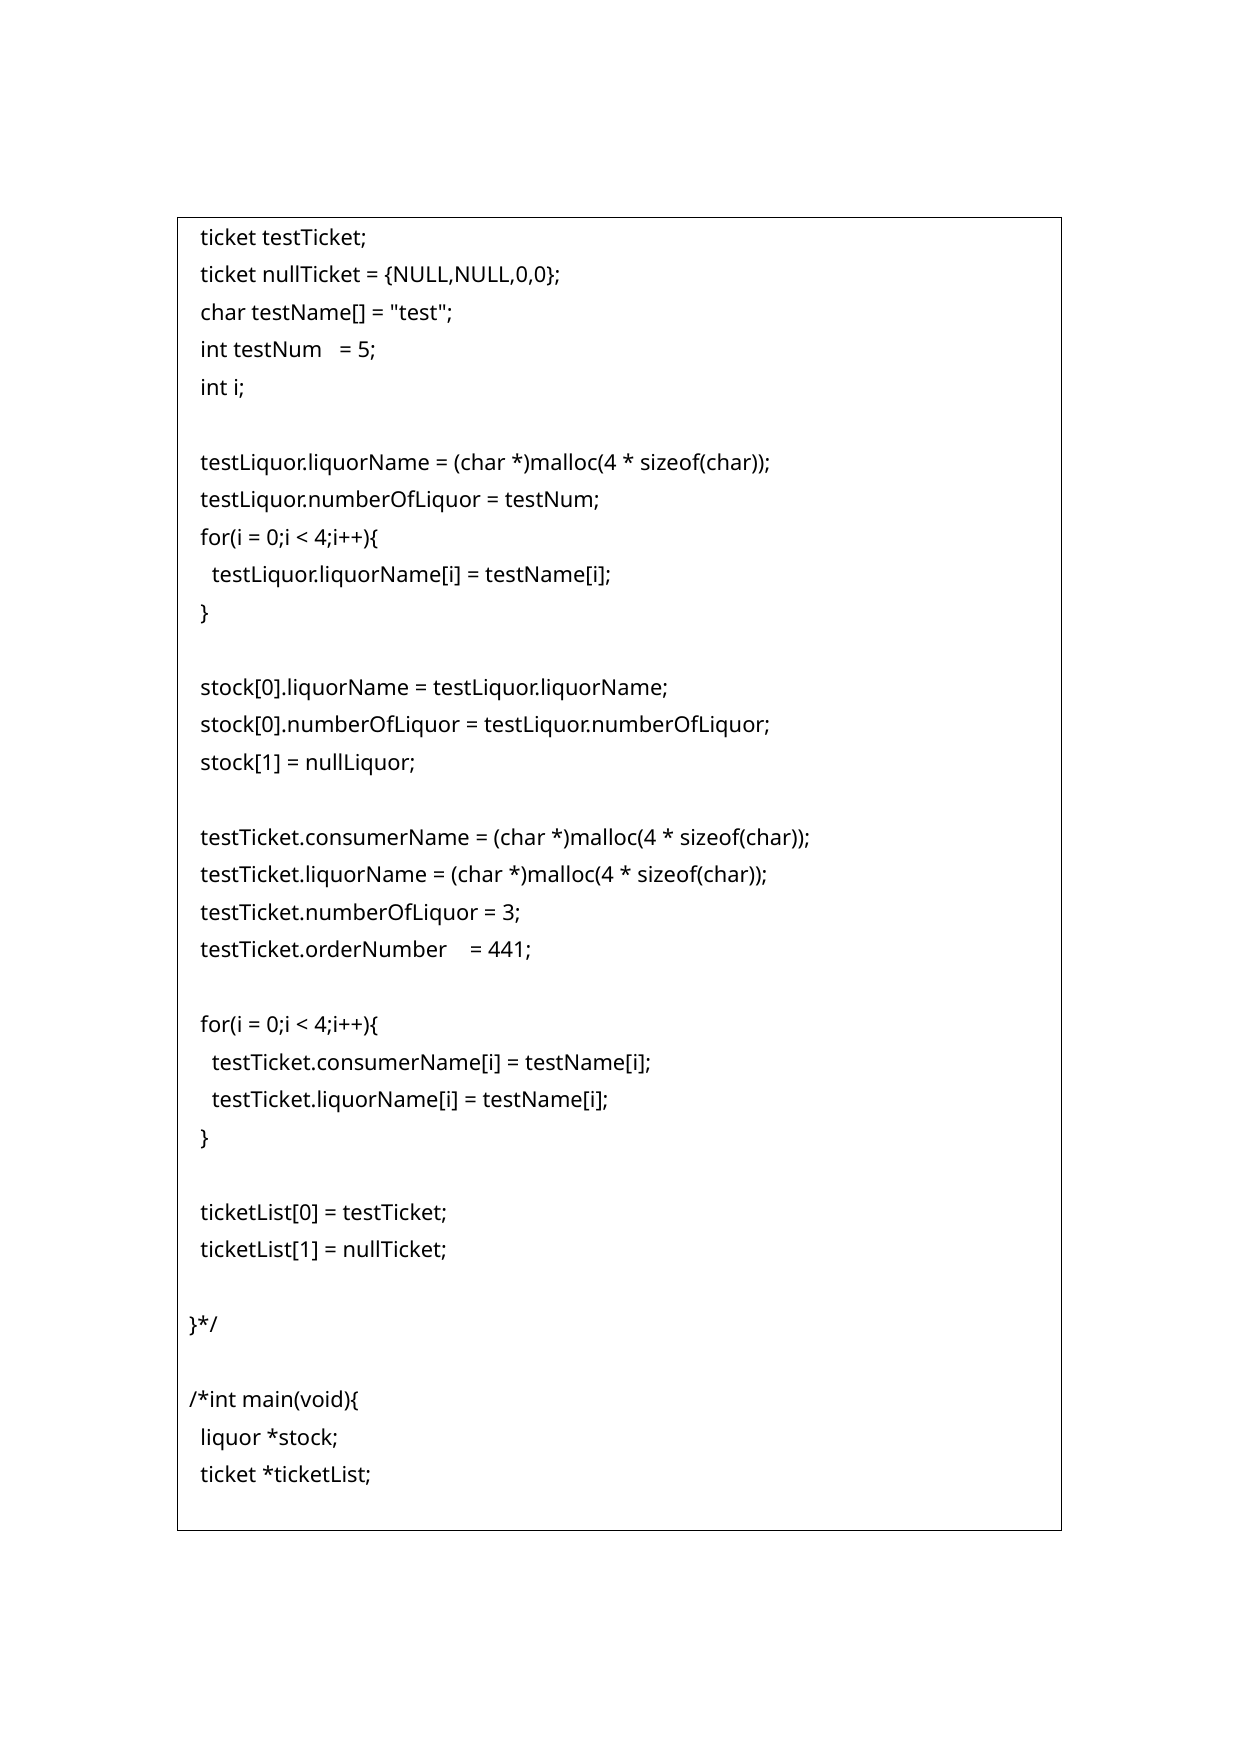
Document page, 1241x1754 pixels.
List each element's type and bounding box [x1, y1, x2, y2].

table_header [178, 218, 1061, 1530]
